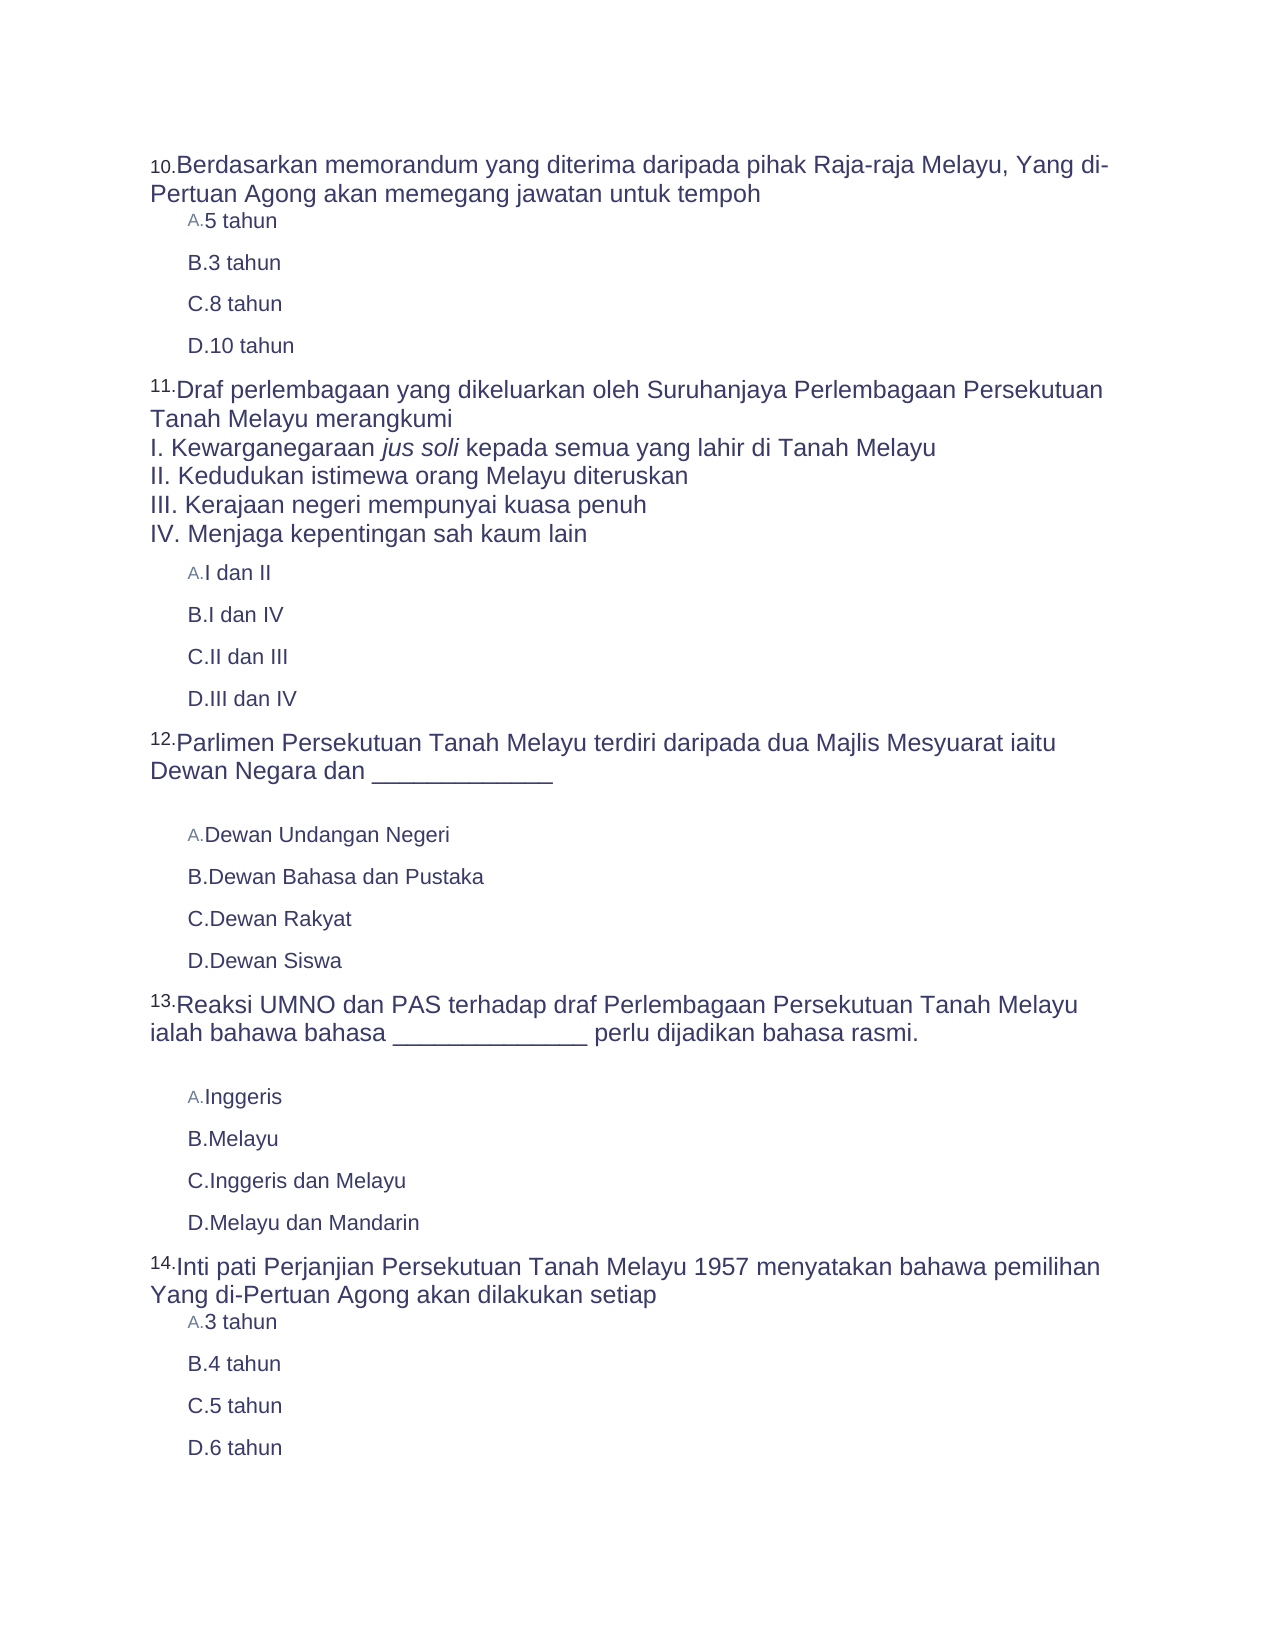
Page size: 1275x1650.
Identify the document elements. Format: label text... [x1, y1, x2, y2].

text D.10 tahun [150, 333, 1125, 358]
text A.Dewan Undangan Negeri [150, 822, 1125, 847]
text 10.Berdasarkan memorandum yang diterima daripada pihak Raja-raja Melayu, Yang di-Pertuan Agong akan memegang jawatan untuk tempoh [150, 150, 1125, 207]
text B.4 tahun [150, 1351, 1125, 1376]
text D.Dewan Siswa [150, 948, 1125, 973]
text I. Kewarganegaraan jus soli kepada semua yang lahir di Tanah Melayu [150, 432, 1125, 461]
text B.3 tahun [150, 249, 1125, 274]
text D.III dan IV [150, 686, 1125, 711]
text C.8 tahun [150, 291, 1125, 316]
text A.3 tahun [150, 1309, 1125, 1334]
text A.5 tahun [150, 207, 1125, 233]
text B.Dewan Bahasa dan Pustaka [150, 864, 1125, 889]
text C.Dewan Rakyat [150, 906, 1125, 931]
text IV. Menjaga kepentingan sah kaum lain [150, 519, 1125, 547]
text C.5 tahun [150, 1393, 1125, 1418]
text III. Kerajaan negeri mempunyai kuasa penuh [150, 490, 1125, 519]
text II. Kedudukan istimewa orang Melayu diteruskan [150, 461, 1125, 490]
text D.6 tahun [150, 1435, 1125, 1460]
text 14.Inti pati Perjanjian Persekutuan Tanah Melayu 1957 menyatakan bahawa pemilihan Yang di-Pertuan Agong akan dilakukan setiap [150, 1252, 1125, 1309]
text B.I dan IV [150, 602, 1125, 627]
text 12.Parlimen Persekutuan Tanah Melayu terdiri daripada dua Majlis Mesyuarat iaitu Dewan Negara dan _____________ [150, 727, 1125, 785]
text 11.Draf perlembagaan yang dikeluarkan oleh Suruhanjaya Perlembagaan Persekutuan Tanah Melayu merangkumi [150, 375, 1125, 432]
text B.Melayu [150, 1126, 1125, 1151]
text D.Melayu dan Mandarin [150, 1210, 1125, 1235]
text A.Inggeris [150, 1084, 1125, 1109]
text 13.Reaksi UMNO dan PAS terhadap draf Perlembagaan Persekutuan Tanah Melayu ialah bahawa bahasa ______________ perlu dijadikan bahasa rasmi. [150, 989, 1125, 1047]
text A.I dan II [150, 560, 1125, 585]
text C.Inggeris dan Melayu [150, 1168, 1125, 1193]
text C.II dan III [150, 644, 1125, 669]
